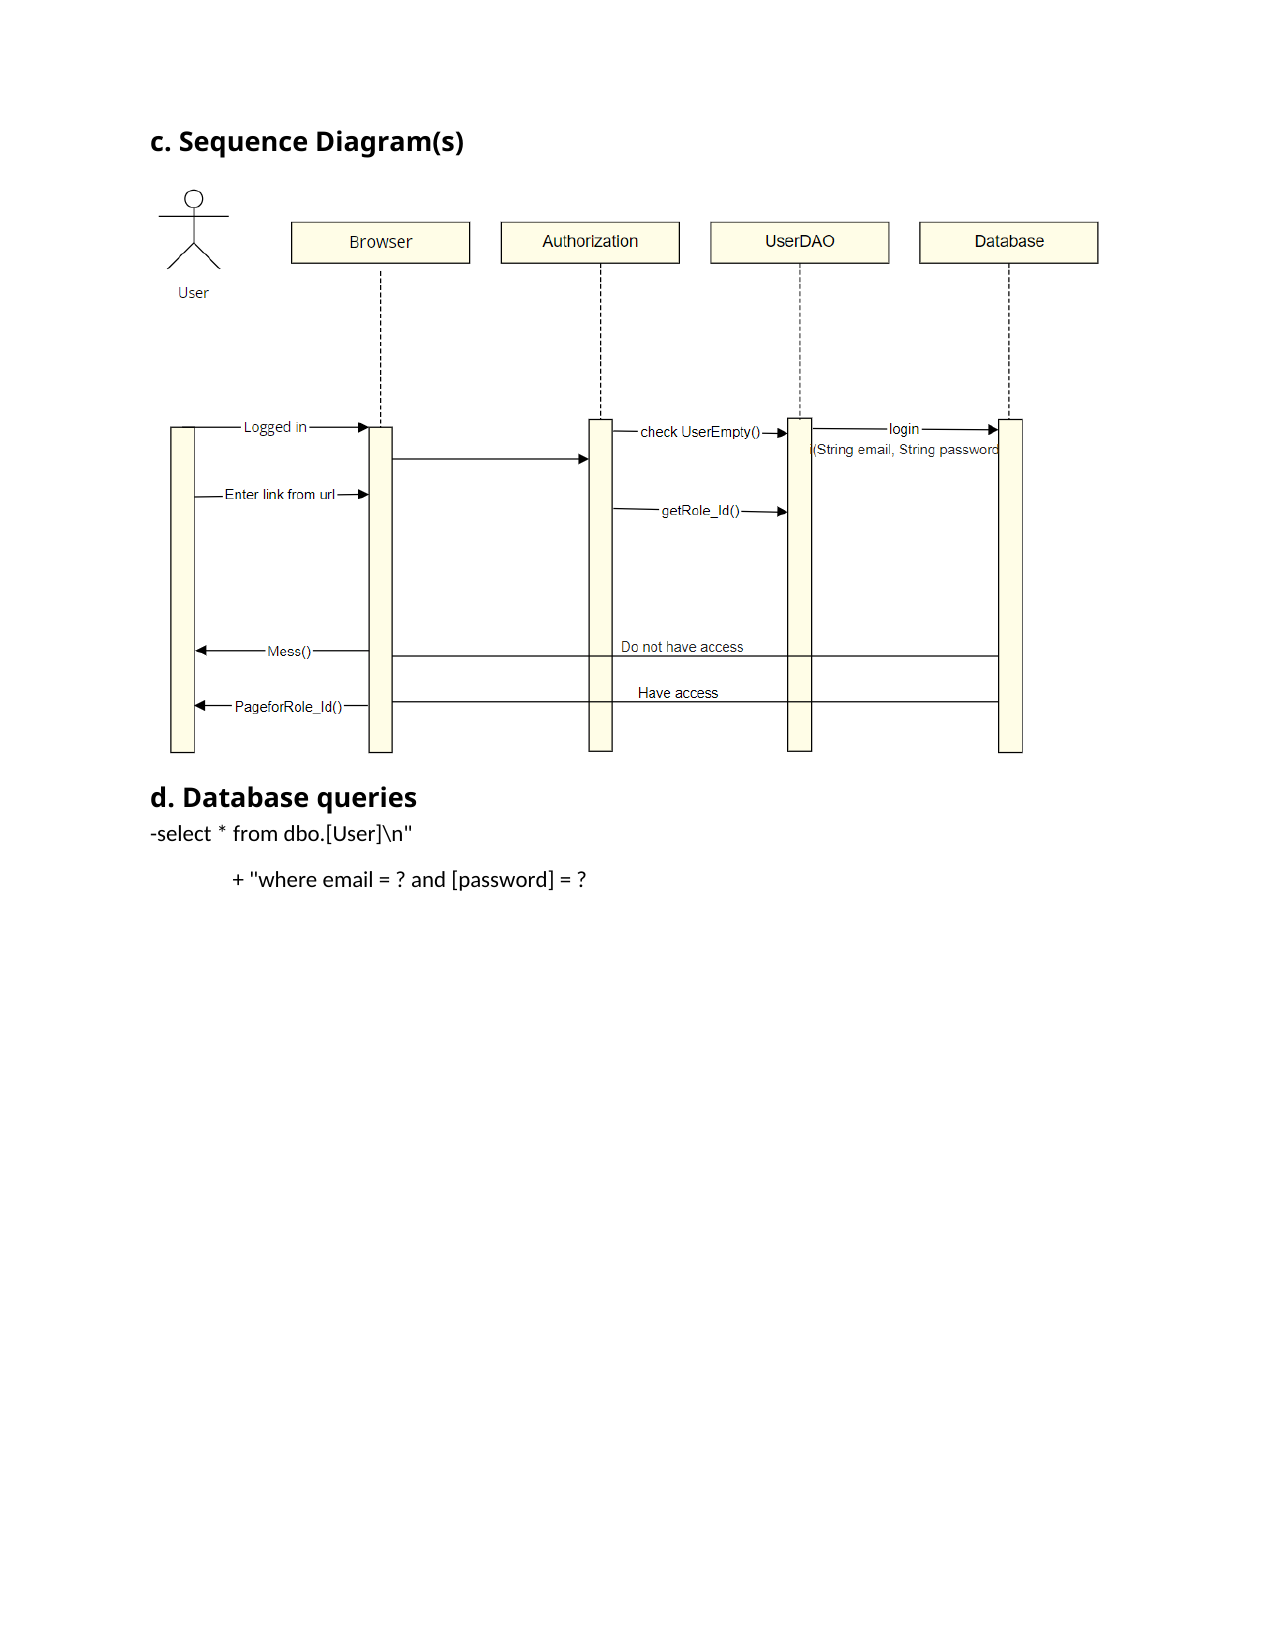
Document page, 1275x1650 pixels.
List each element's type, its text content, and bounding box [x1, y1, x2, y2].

subtitle c. Sequence Diagram(s) [150, 122, 1125, 159]
picture [150, 162, 1125, 760]
subtitle d. Database queries [150, 779, 1125, 816]
text -select * from dbo.[User]\n" [150, 819, 1125, 847]
text + "where email = ? and [password] = ? [150, 866, 1125, 893]
